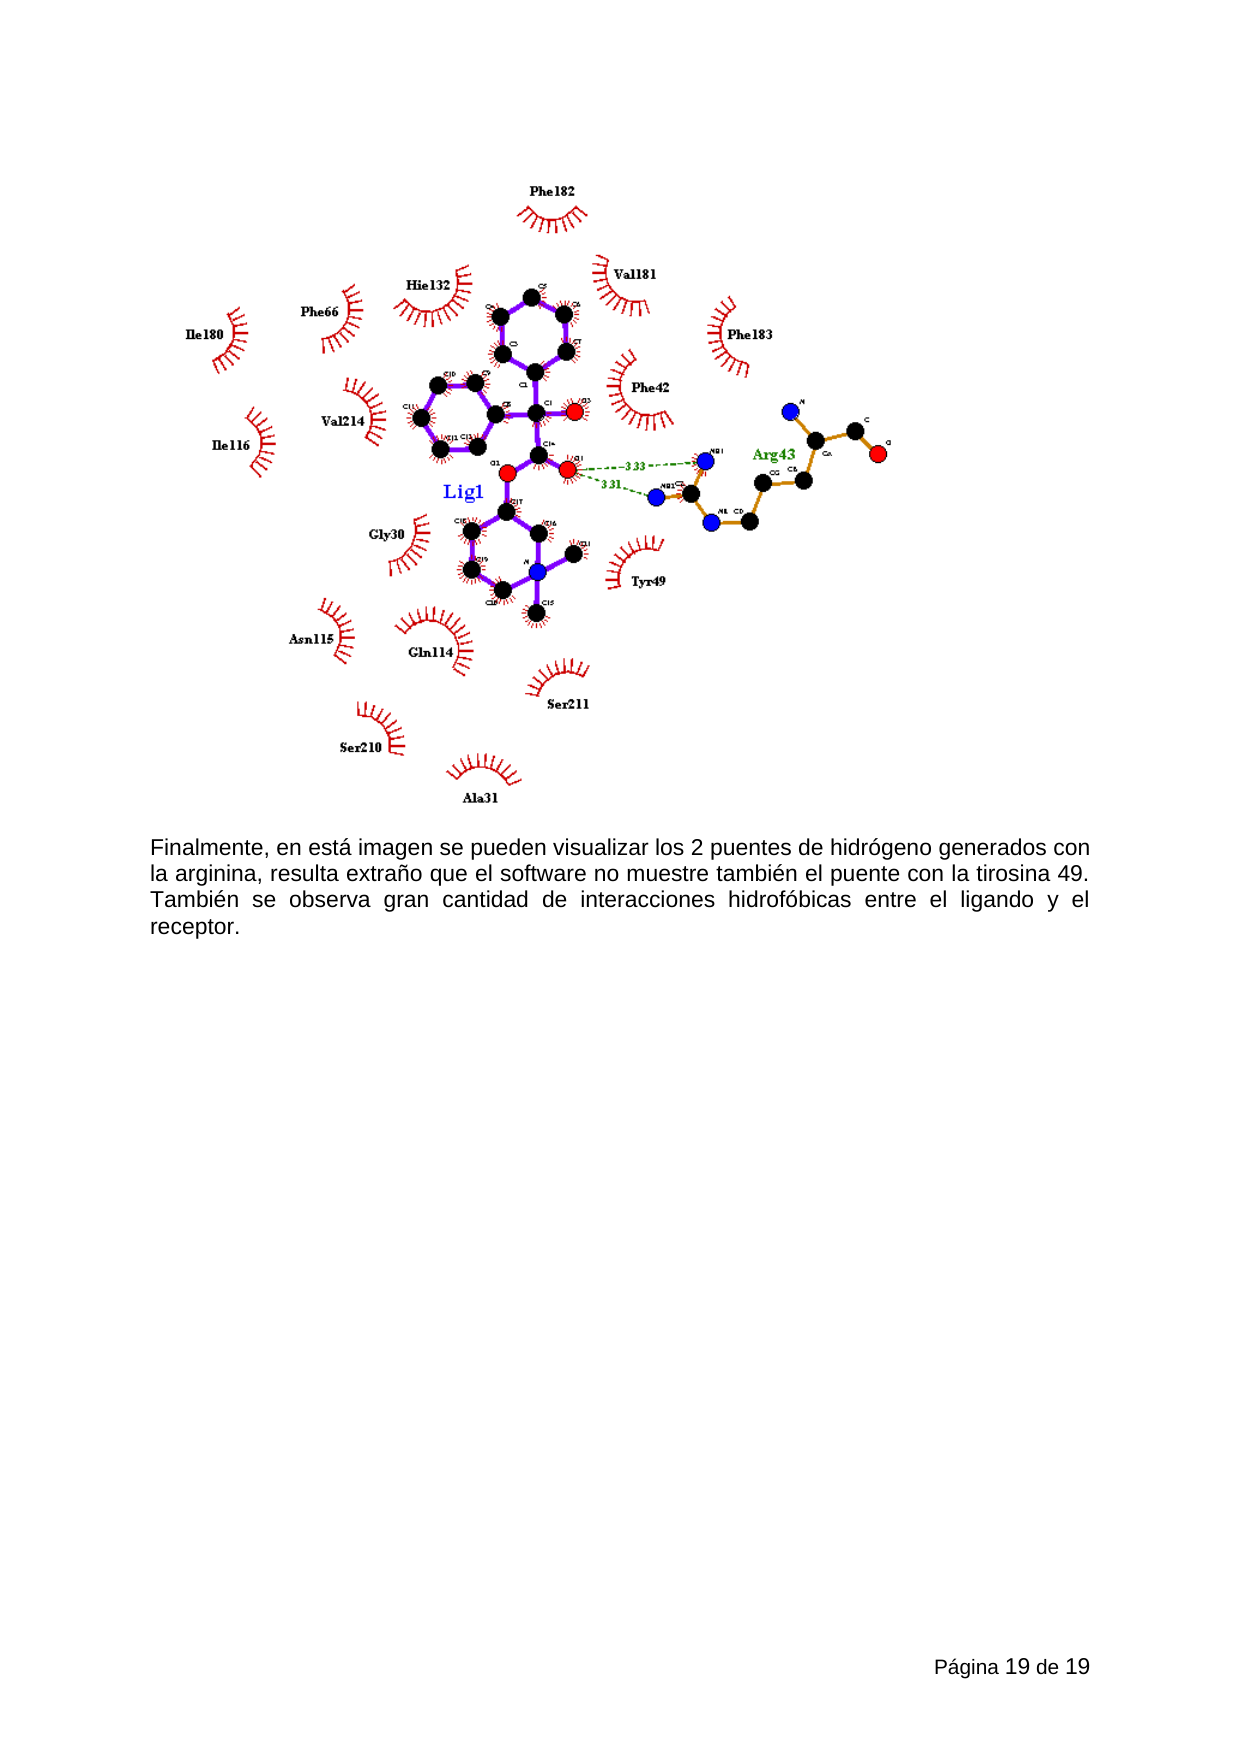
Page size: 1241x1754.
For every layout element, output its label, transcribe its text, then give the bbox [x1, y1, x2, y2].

text Finalmente, en está imagen se pueden visualizar los 2 puentes de hidrógeno generados con la arginina, resulta extraño que el software no muestre también el puente con la tirosina 49. También se observa gran cantidad de interacciones hidrofóbicas entre el ligando y el receptor. [150, 834, 1090, 939]
picture [150, 150, 892, 828]
